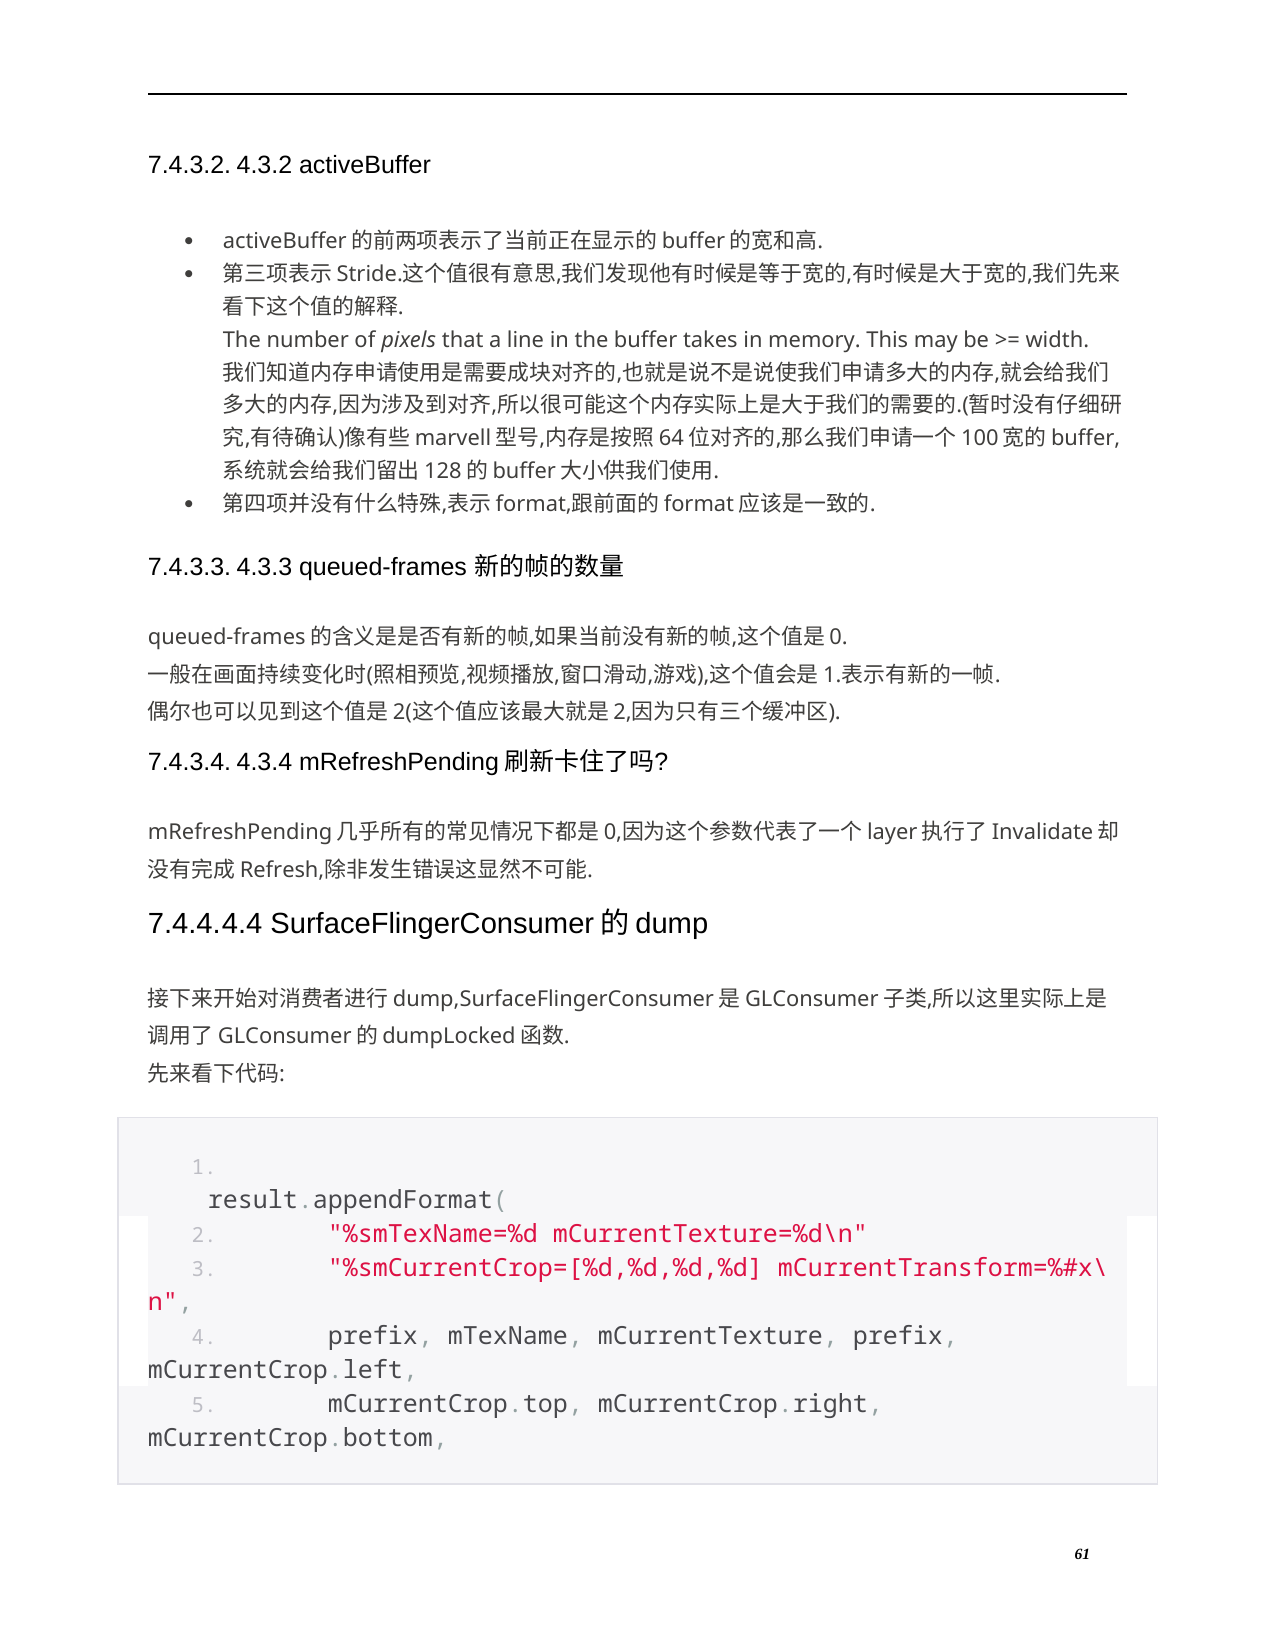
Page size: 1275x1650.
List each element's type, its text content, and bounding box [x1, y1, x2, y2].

subtitle 4.3.2 activeBuffer [148, 150, 1127, 179]
list activeBuffer的前两项表示了当前正在显示的buffer的宽和高. [185, 222, 1127, 255]
subtitle 4.3.4 mRefreshPending刷新卡住了吗? [148, 742, 1127, 778]
subtitle 4.4 SurfaceFlingerConsumer的dump [148, 899, 1127, 942]
text 接下来开始对消费者进行dump,SurfaceFlingerConsumer是GLConsumer子类,所以这里实际上是调用了GLConsumer的dumpLocked函数. 先来看下代码: [148, 975, 1127, 1088]
list mCurrentCrop.top, mCurrentCrop.right, mCurrentCrop.bottom, [119, 1355, 1157, 1483]
list "%smTexName=%d mCurrentTexture=%d\n" [148, 1216, 1127, 1250]
list 第三项表示Stride.这个值很有意思,我们发现他有时候是等于宽的,有时候是大于宽的,我们先来看下这个值的解释. The number of pixels that a line in the buffer takes in memory. This may be >= width. 我们知道内存申请使用是需要成块对齐的,也就是说不是说使我们申请多大的内存,就会给我们多大的内存,因为涉及到对齐,所以很可能这个内存实际上是大于我们的需要的.(暂时没有仔细研究,有待确认)像有些marvell型号,内存是按照64位对齐的,那么我们申请一个100宽的buffer,系统就会给我们留出128的buffer大小供我们使用. [185, 255, 1127, 485]
text queued-frames的含义是是否有新的帧,如果当前没有新的帧,这个值是0. 一般在画面持续变化时(照相预览,视频播放,窗口滑动,游戏),这个值会是1.表示有新的一帧. 偶尔也可以见到这个值是2(这个值应该最大就是2,因为只有三个缓冲区). [148, 614, 1127, 726]
list prefix, mTexName, mCurrentTexture, prefix, mCurrentCrop.left, [148, 1318, 1127, 1355]
subtitle 4.3.3 queued-frames 新的帧的数量 [148, 547, 1127, 583]
list 第四项并没有什么特殊,表示format,跟前面的format应该是一致的. [185, 485, 1127, 518]
text mRefreshPending几乎所有的常见情况下都是0,因为这个参数代表了一个layer执行了Invalidate却没有完成Refresh,除非发生错误这显然不可能. [148, 809, 1127, 884]
list result.appendFormat( [119, 1118, 1157, 1216]
list "%smCurrentCrop=[%d,%d,%d,%d] mCurrentTransform=%#x\n", [148, 1250, 1127, 1318]
